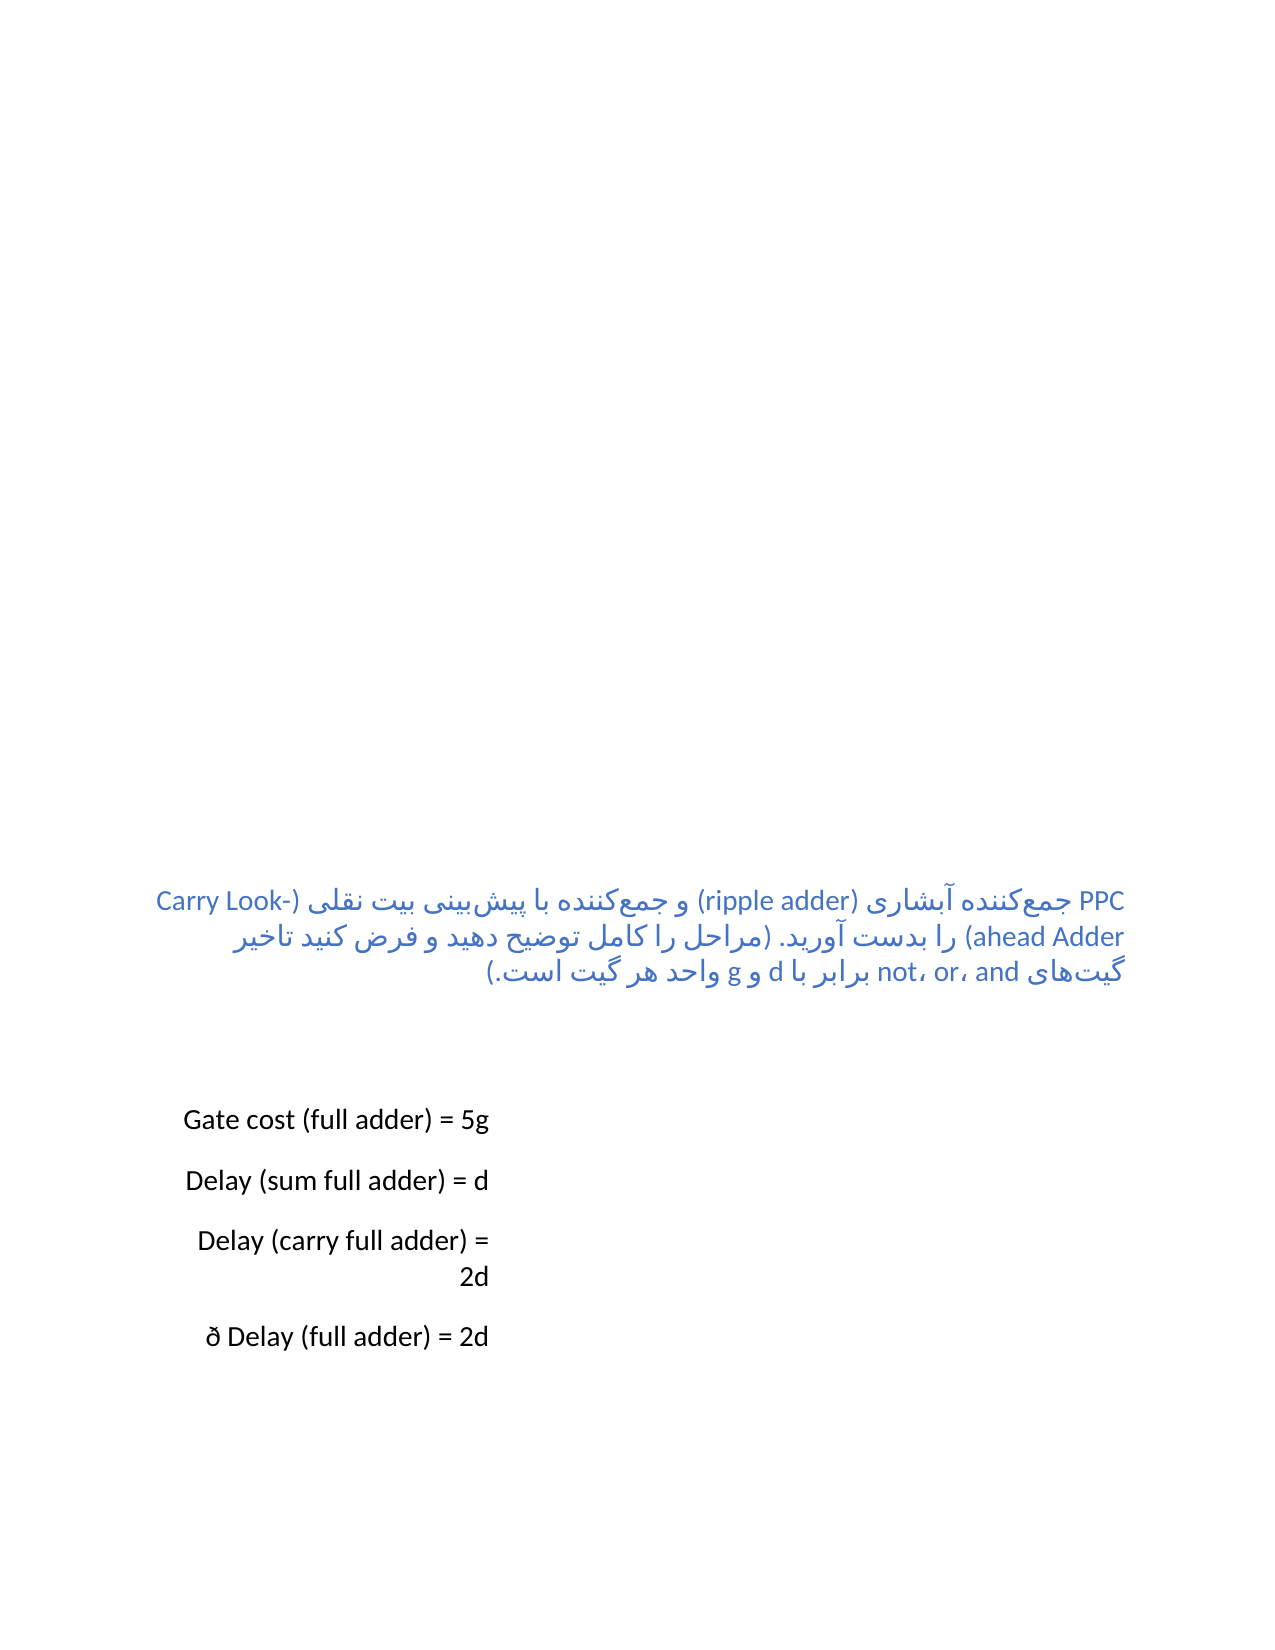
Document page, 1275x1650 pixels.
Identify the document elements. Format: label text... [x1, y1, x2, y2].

text PPC جمع‌کننده آبشاری (ripple adder) و جمع‌کننده با پیش‌بینی بیت نقلی (Carry Look-ahead Adder) را بدست آورید. (مراحل را کامل توضیح دهید و فرض کنید تاخیر گیت‌های not، or، and برابر با d و g واحد هر گیت است.) [150, 882, 1125, 989]
table_header [150, 1014, 841, 1481]
